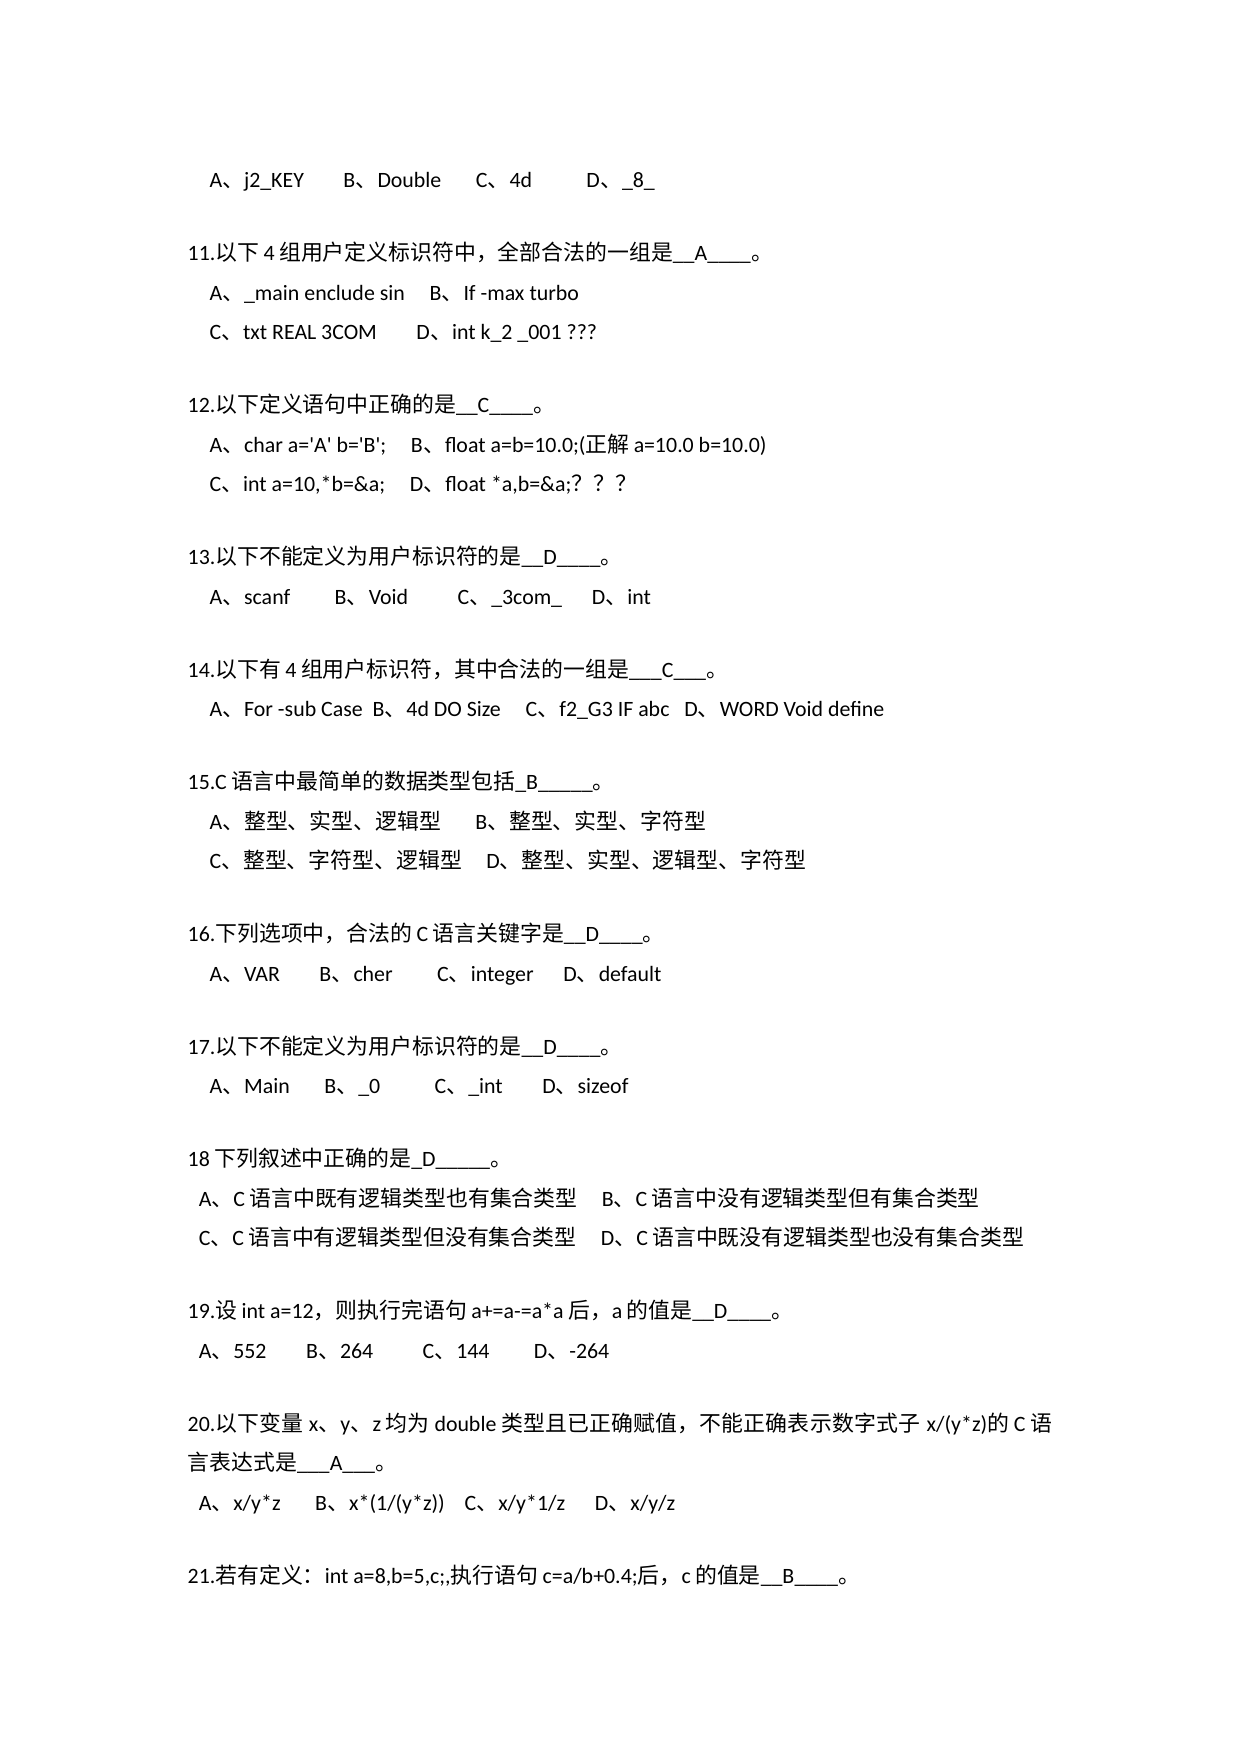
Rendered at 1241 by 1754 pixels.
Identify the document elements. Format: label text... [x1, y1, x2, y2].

text 11.以下4组用户定义标识符中，全部合法的一组是__A____。 [187, 235, 1053, 267]
text 19.设int a=12，则执行完语句a+=a-=a*a后，a的值是__D____。 [187, 1293, 1053, 1325]
text A、整型、实型、逻辑型 B、整型、实型、字符型 [187, 804, 1053, 835]
text 14.以下有4组用户标识符，其中合法的一组是___C___。 [187, 652, 1053, 683]
text A、552 B、264 C、144 D、-264 [187, 1333, 1053, 1364]
text A、j2_KEY B、Double C、4d D、_8_ [187, 162, 1053, 194]
text A、_main enclude sin B、If -max turbo [187, 274, 1053, 306]
text A、char a='A' b='B'; B、float a=b=10.0;(正解a=10.0 b=10.0) [187, 427, 1053, 458]
text A、Main B、_0 C、_int D、sizeof [187, 1068, 1053, 1100]
text 13.以下不能定义为用户标识符的是__D____。 [187, 539, 1053, 571]
text 17.以下不能定义为用户标识符的是__D____。 [187, 1029, 1053, 1060]
text A、C语言中既有逻辑类型也有集合类型 B、C语言中没有逻辑类型但有集合类型 [187, 1181, 1053, 1212]
text C、整型、字符型、逻辑型 D、整型、实型、逻辑型、字符型 [187, 843, 1053, 875]
text 16.下列选项中，合法的C语言关键字是__D____。 [187, 916, 1053, 948]
text A、x/y*z B、x*(1/(y*z)) C、x/y*1/z D、x/y/z [187, 1485, 1053, 1517]
text 21.若有定义：int a=8,b=5,c;,执行语句c=a/b+0.4;后，c的值是__B____。 [187, 1558, 1053, 1589]
text A、VAR B、cher C、integer D、default [187, 956, 1053, 987]
text C、txt REAL 3COM D、int k_2 _001 ??? [187, 314, 1053, 346]
text A、For -sub Case B、4d DO Size C、f2_G3 IF abc D、WORD Void define [187, 691, 1053, 723]
text A、scanf B、Void C、_3com_ D、int [187, 579, 1053, 610]
text 15.C语言中最简单的数据类型包括_B_____。 [187, 764, 1053, 796]
text 20.以下变量x、y、z均为double类型且已正确赋值，不能正确表示数字式子x/(y*z)的C语言表达式是___A___。 [187, 1406, 1053, 1477]
text 18下列叙述中正确的是_D_____。 [187, 1141, 1053, 1173]
text C、int a=10,*b=&a; D、float *a,b=&a;？？？ [187, 466, 1053, 498]
text C、C语言中有逻辑类型但没有集合类型 D、C语言中既没有逻辑类型也没有集合类型 [187, 1220, 1053, 1252]
text 12.以下定义语句中正确的是__C____。 [187, 387, 1053, 419]
